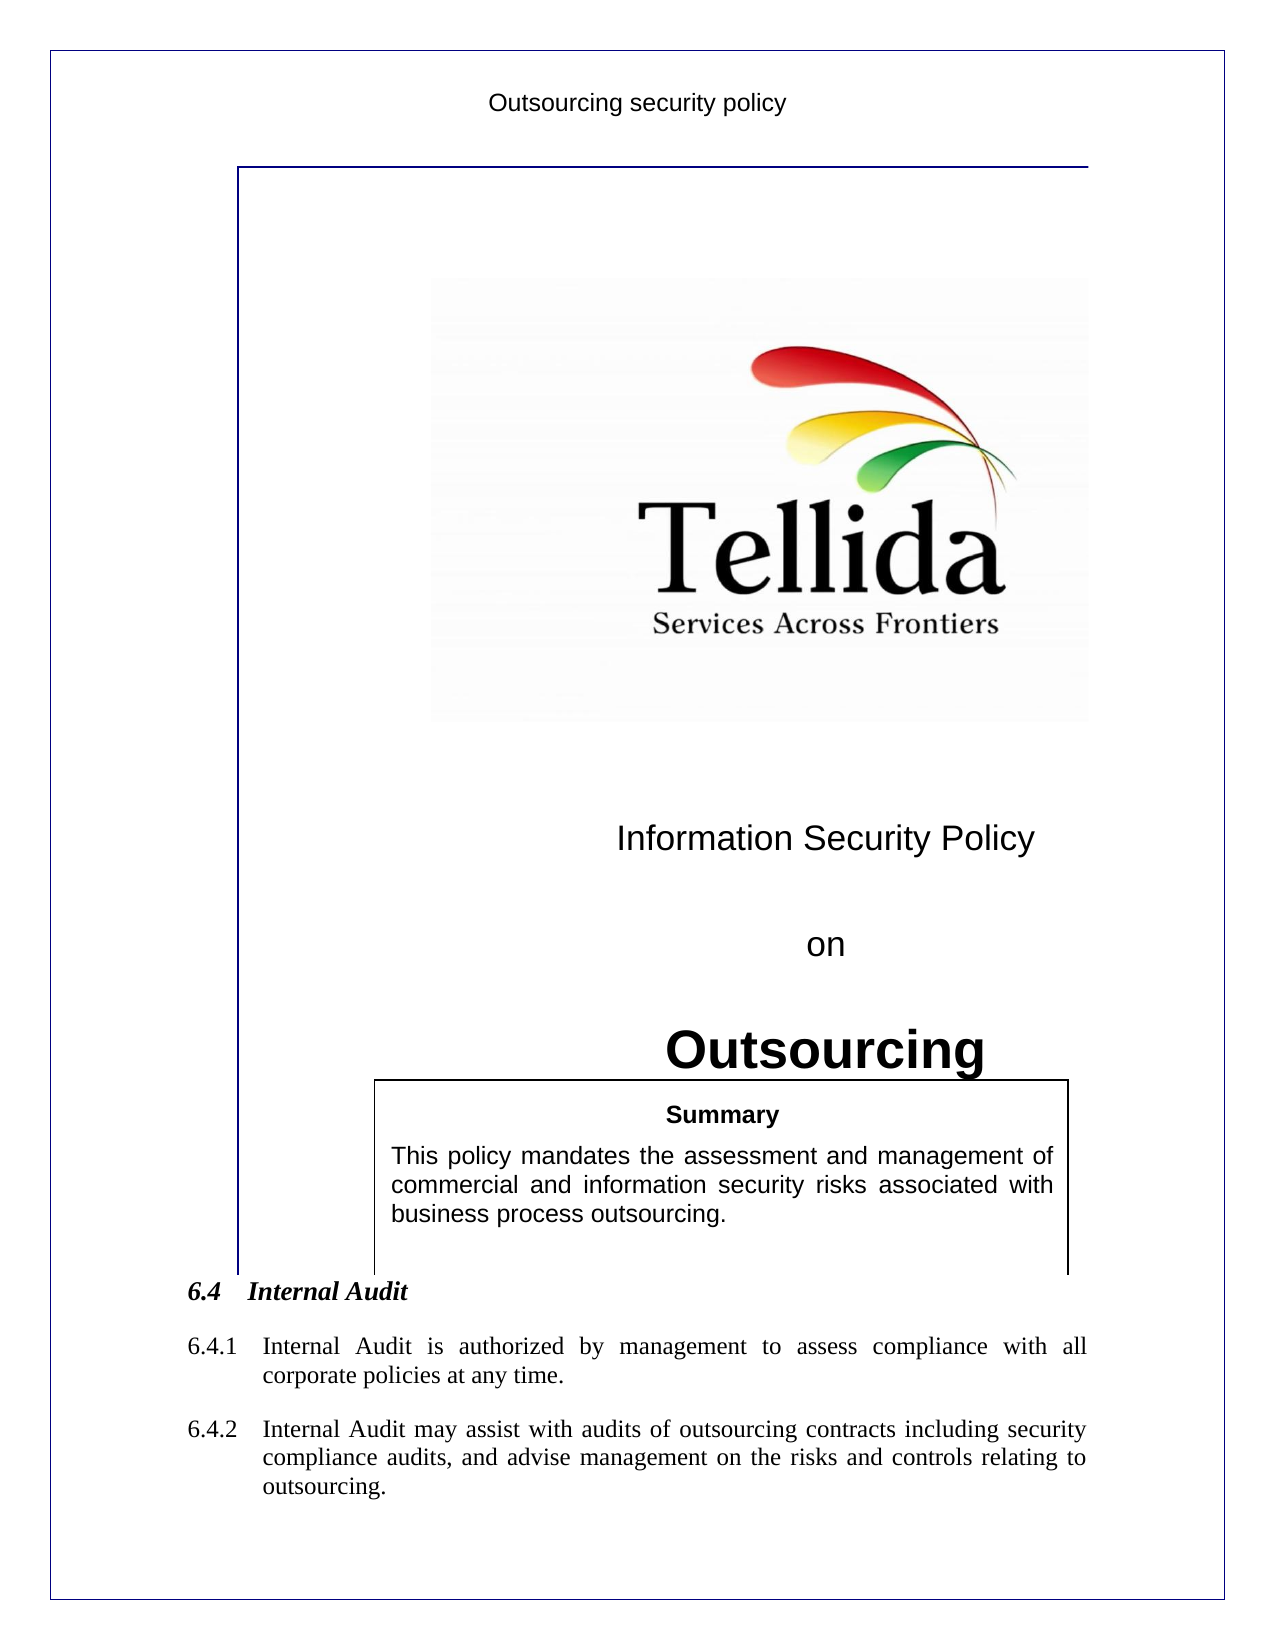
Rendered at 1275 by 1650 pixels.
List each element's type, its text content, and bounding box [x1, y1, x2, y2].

subtitle Internal Audit may assist with audits of outsourcing contracts including security compliance audits, and advise management on the risks and controls relating to outsourcing. [187, 1414, 1088, 1500]
subtitle Internal Audit [187, 1275, 1088, 1306]
subtitle Internal Audit is authorized by management to assess compliance with all corporate policies at any time. [187, 1331, 1088, 1389]
